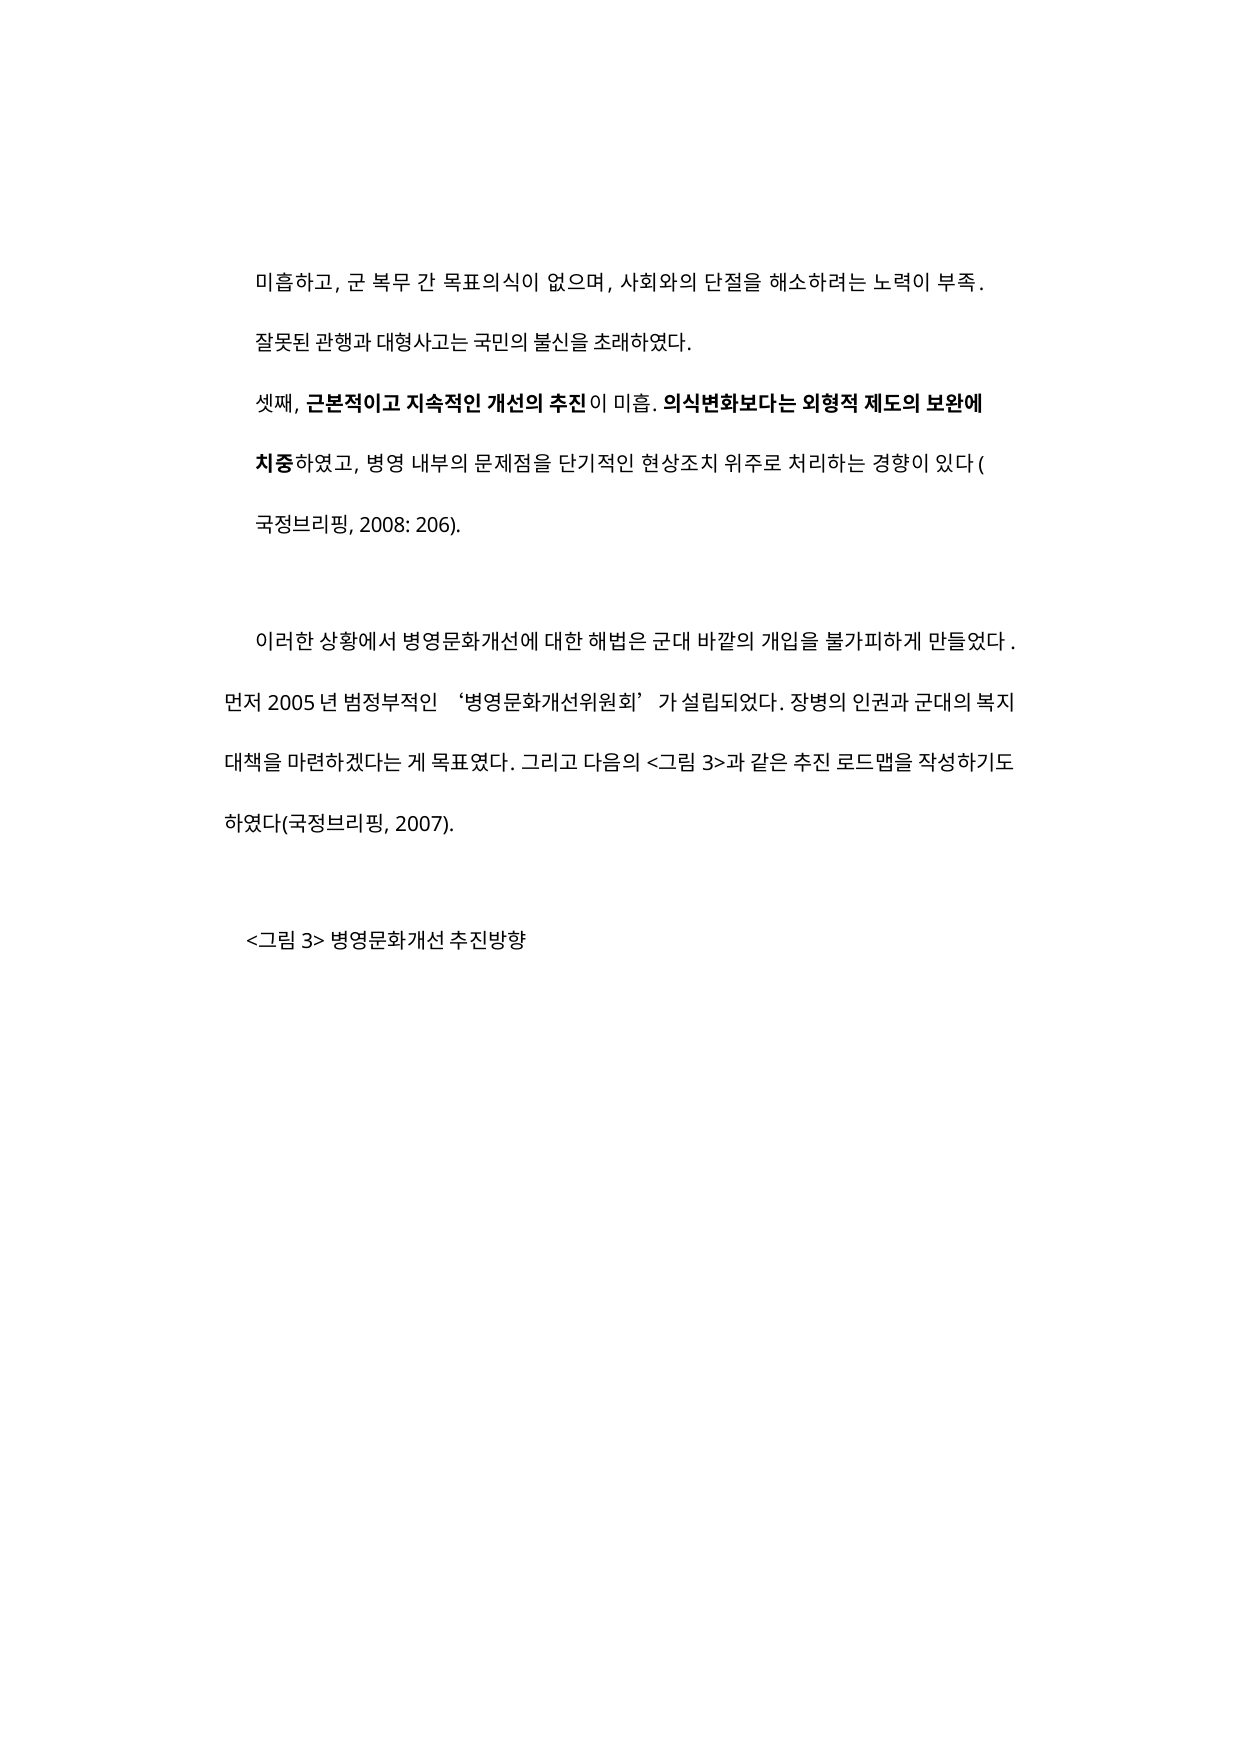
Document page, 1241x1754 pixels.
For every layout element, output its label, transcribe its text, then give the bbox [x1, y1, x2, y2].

text 셋째, 근본적이고 지속적인 개선의 추진이 미흡. 의식변화보다는 외형적 제도의 보완에 치중하였고, 병영 내부의 문제점을 단기적인 현상조치 위주로 처리하는 경향이 있다(국정브리핑, 2008: 206). [256, 387, 984, 538]
text <그림 3> 병영문화개선 추진방향 [224, 924, 1016, 955]
text 이러한 상황에서 병영문화개선에 대한 해법은 군대 바깥의 개입을 불가피하게 만들었다. 먼저 2005년 범정부적인 ‘병영문화개선위원회’가 설립되었다. 장병의 인권과 군대의 복지 대책을 마련하겠다는 게 목표였다. 그리고 다음의 <그림 3>과 같은 추진 로드맵을 작성하기도 하였다(국정브리핑, 2007). [224, 625, 1016, 837]
text 첫째, 사회와 병영의 문화적 괴리감이 존재. 인권보다는 임무가 우선되고, 권위주의가 일부 잔존하며, 기성세대와 신세대의 의식 부조화 및 사회발전 속도 대비 병영 환경이 낙후하였다. 둘째, 국민적 공감대 및 신뢰 확보의 노력이 부족. 적극적인 군 개방 노력이 미흡하고, 군 복무 간 목표의식이 없으며, 사회와의 단절을 해소하려는 노력이 부족. 잘못된 관행과 대형사고는 국민의 불신을 초래하였다. [256, 266, 984, 357]
